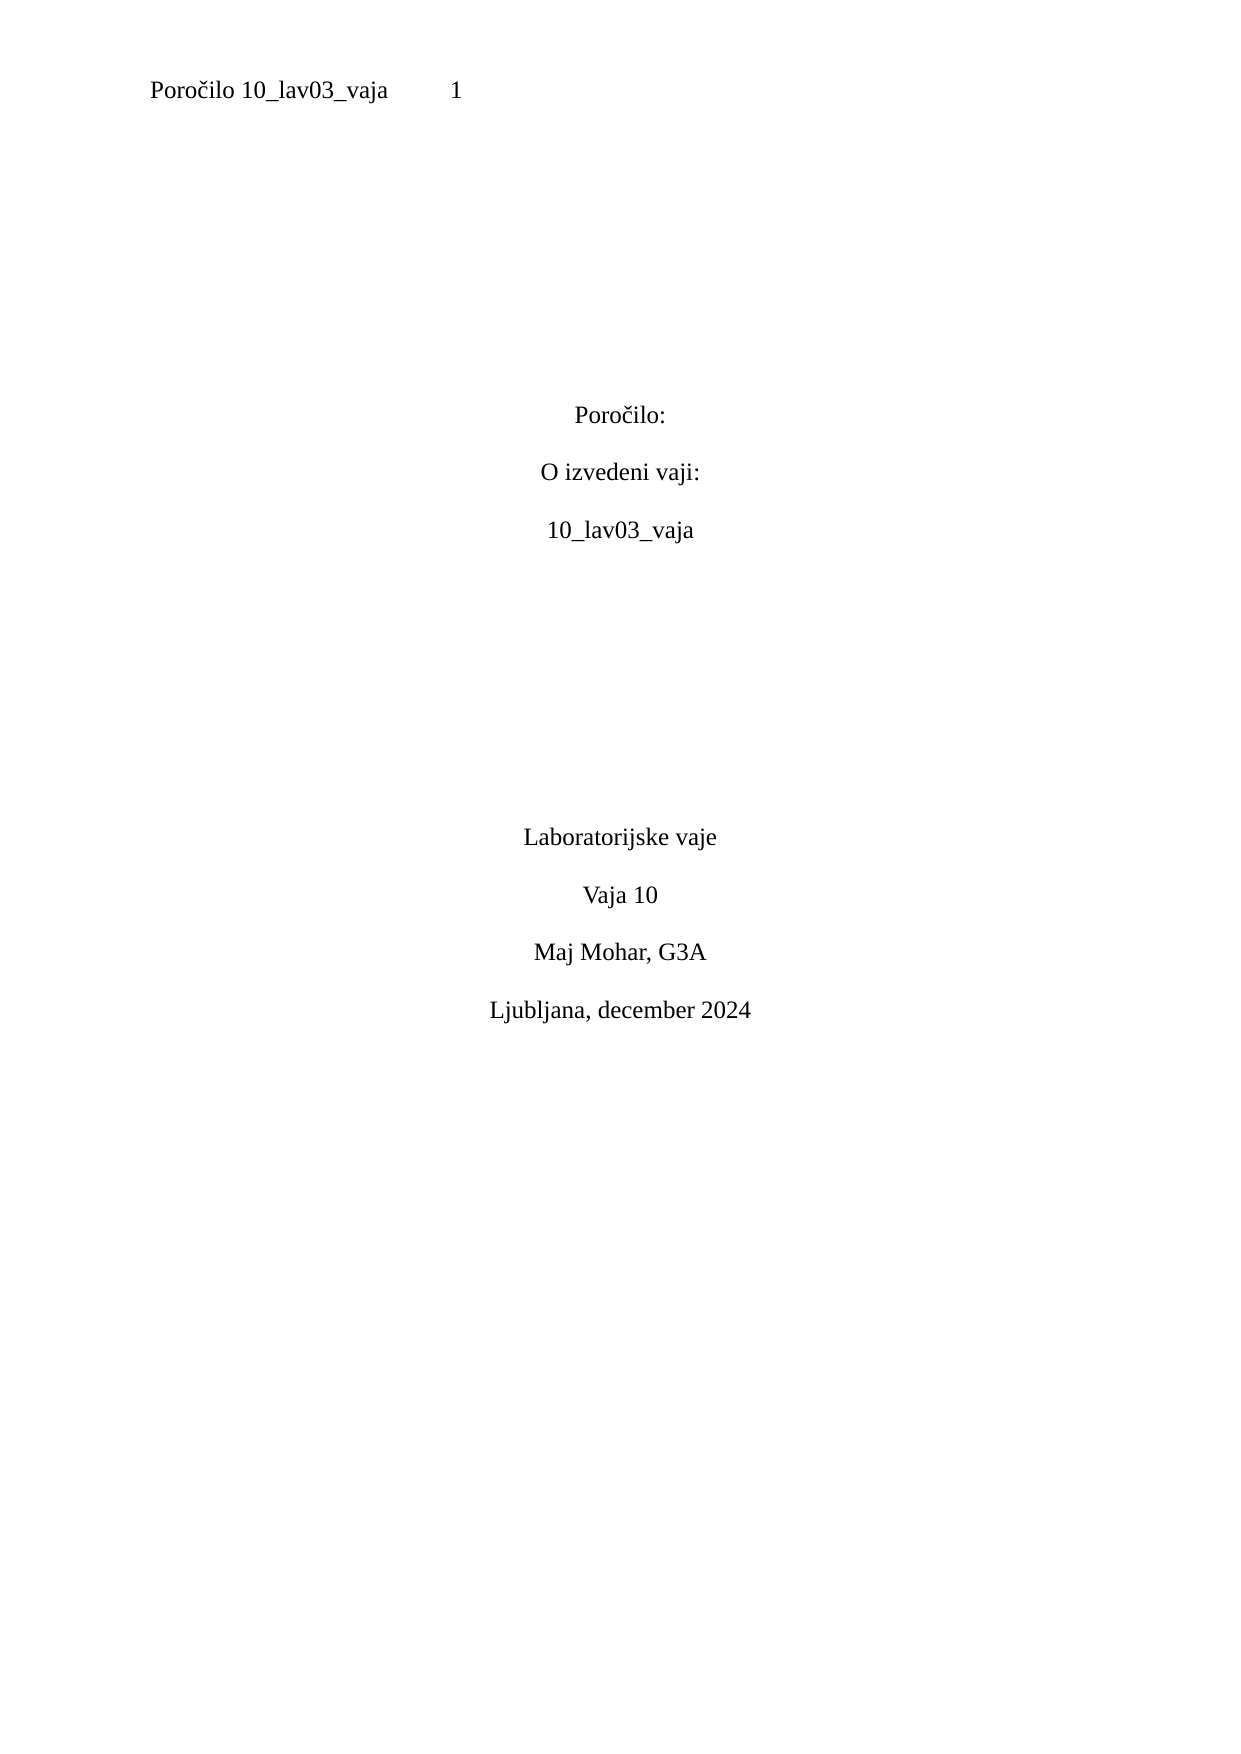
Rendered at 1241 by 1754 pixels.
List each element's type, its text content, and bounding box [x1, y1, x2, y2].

title Laboratorijske vaje [150, 822, 1090, 851]
text Ljubljana, december 2024 [150, 995, 1090, 1024]
text 10_lav03_vaja [150, 515, 1090, 544]
text Maj Mohar, G3A [150, 937, 1090, 966]
text Vaja 10 [150, 880, 1090, 909]
text O izvedeni vaji: [150, 457, 1090, 486]
